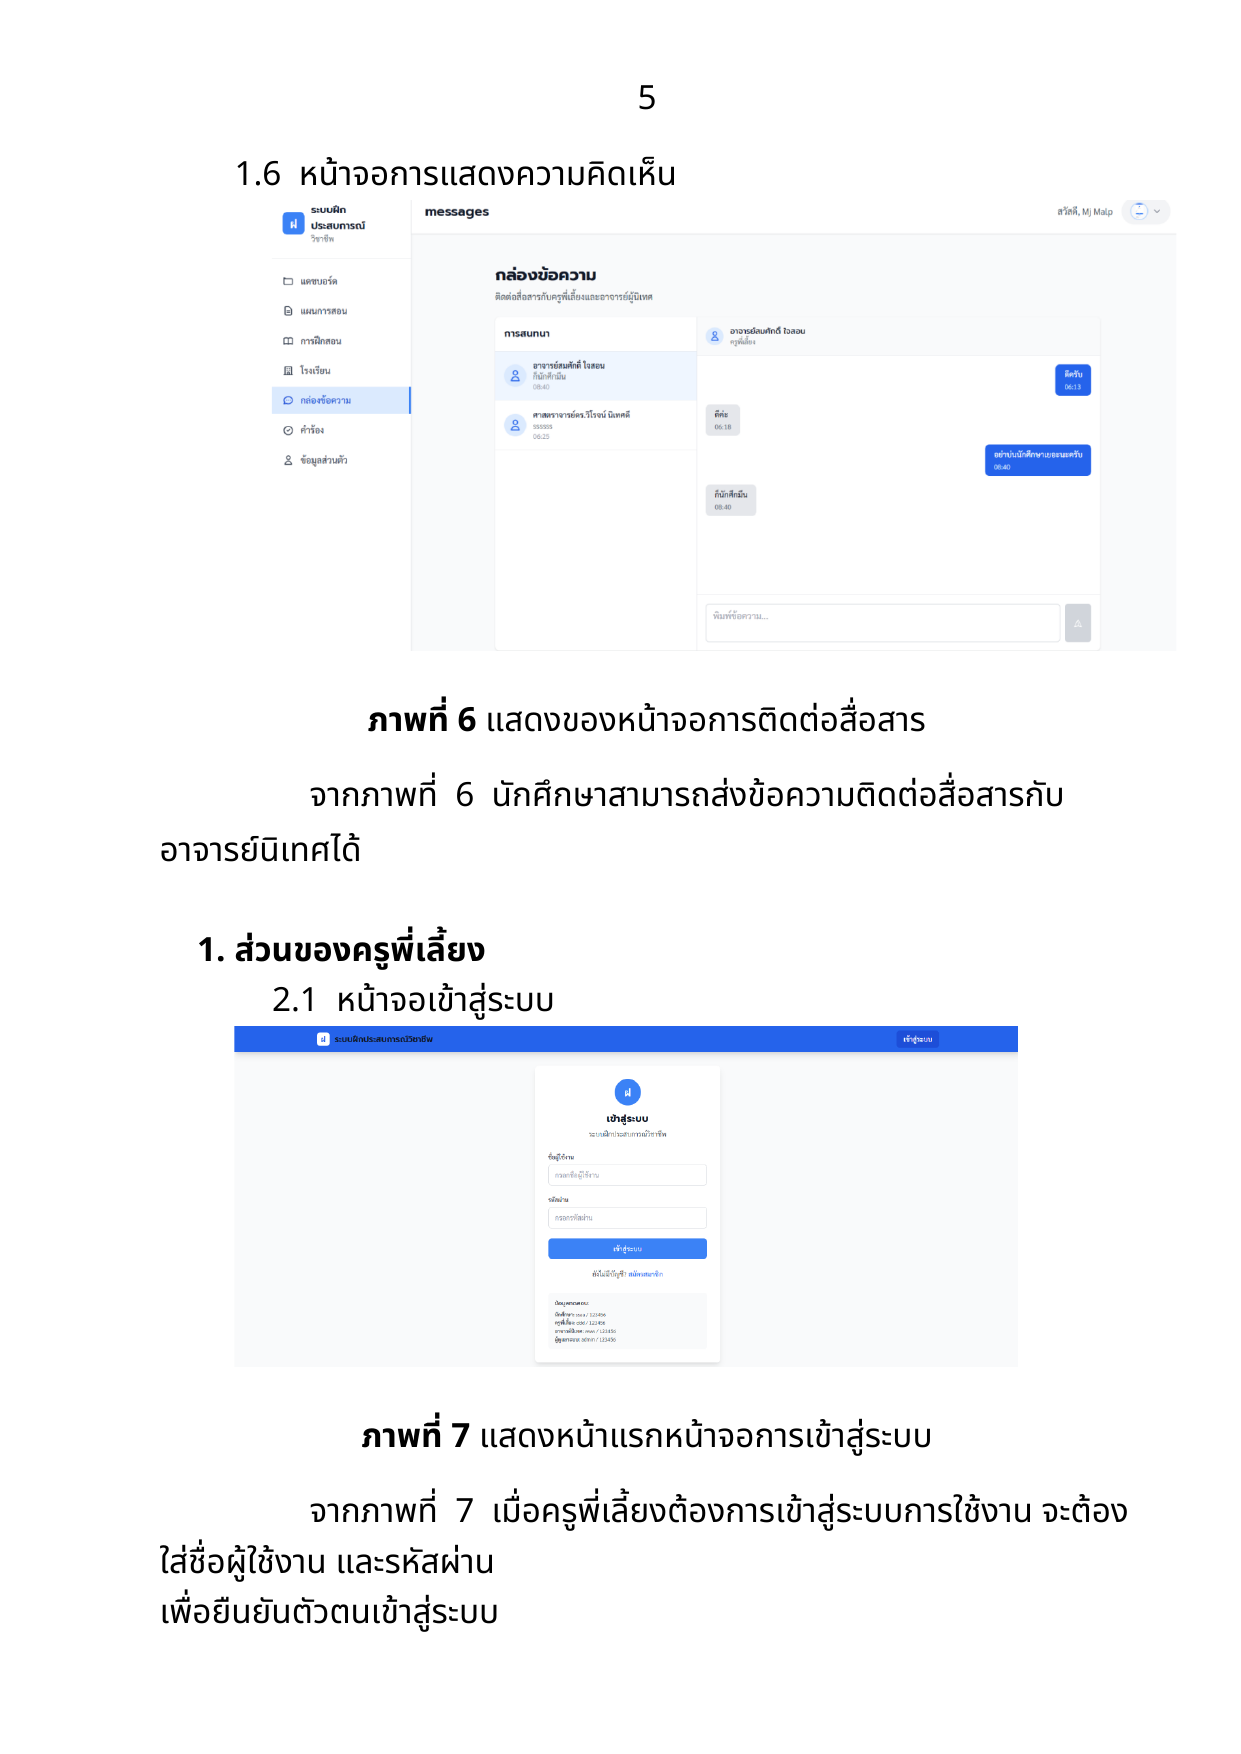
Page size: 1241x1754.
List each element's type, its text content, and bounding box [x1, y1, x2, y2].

text จากภาพที่ 7 เมื่อครูพี่เลี้ยงต้องการเข้าสู่ระบบการใช้งาน จะต้องใส่ชื่อผู้ใช้งาน และรหัสผ่าน [159, 1487, 1134, 1588]
text จากภาพที่ 6 นักศึกษาสามารถส่งข้อความติดต่อสื่อสารกับอาจารย์นิเทศได้ [159, 771, 1134, 876]
list ภาพที่ 7 แสดงหน้าแรกหน้าจอการเข้าสู่ระบบ [159, 1412, 1134, 1462]
list ภาพที่ 6 แสดงของหน้าจอการติดต่อสื่อสาร [159, 696, 1134, 747]
picture [271, 200, 1177, 651]
text เพื่อยืนยันตัวตนเข้าสู่ระบบ [159, 1588, 1134, 1638]
list 2.1 หน้าจอเข้าสู่ระบบ [272, 976, 1134, 1027]
picture [234, 1026, 1018, 1367]
text 1.6 หน้าจอการแสดงความคิดเห็น [234, 150, 1134, 201]
list ส่วนของครูพี่เลี้ยง [197, 926, 1134, 976]
